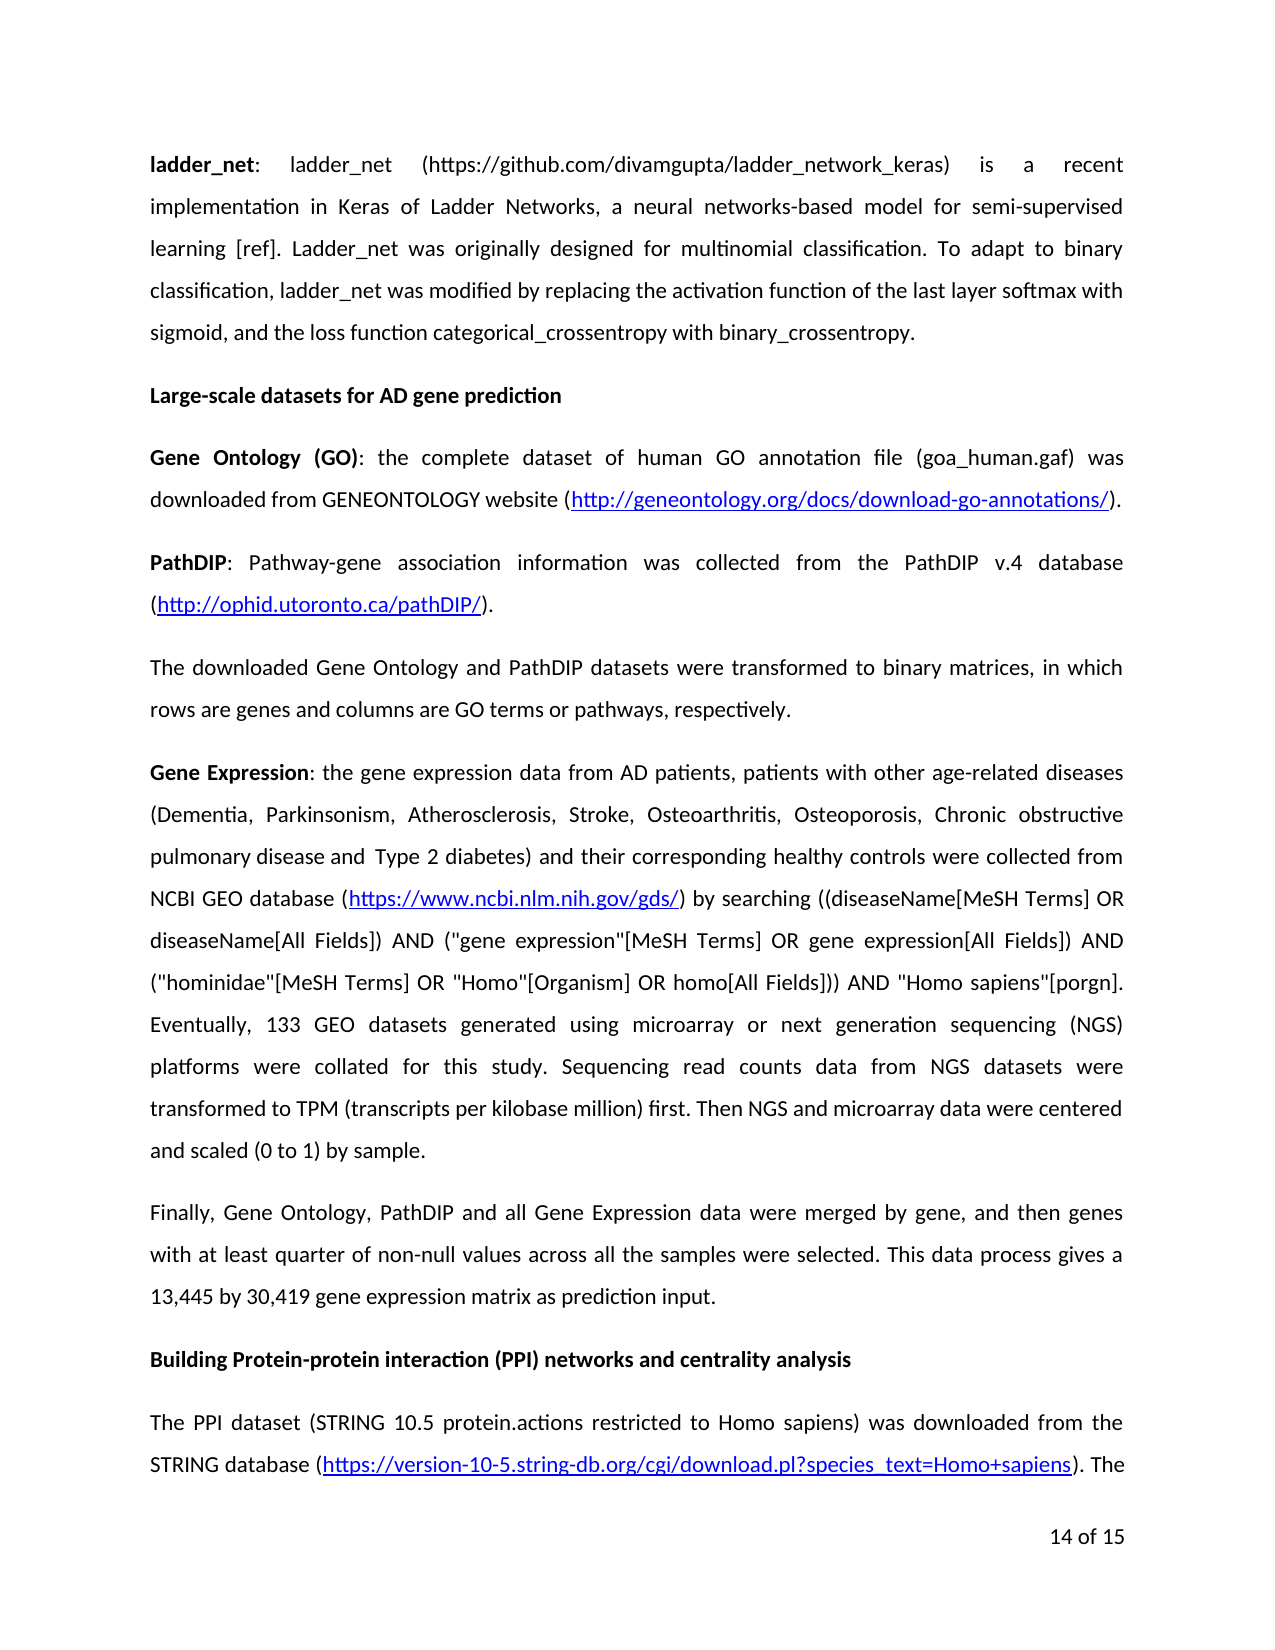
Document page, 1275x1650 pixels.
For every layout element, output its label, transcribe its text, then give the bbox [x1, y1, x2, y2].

text ladder_net: ladder_net (https://github.com/divamgupta/ladder_network_keras) is a recent implementation in Keras of Ladder Networks, a neural networks-based model for semi-supervised learning [ref]. Ladder_net was originally designed for multinomial classification. To adapt to binary classification, ladder_net was modified by replacing the activation function of the last layer softmax with sigmoid, and the loss function categorical_crossentropy with binary_crossentropy. [150, 150, 1125, 346]
text Large-scale datasets for AD gene prediction [150, 381, 1125, 409]
text PathDIP: Pathway-gene association information was collected from the PathDIP v.4 database (http://ophid.utoronto.ca/pathDIP/). [150, 548, 1125, 618]
text Building Protein-protein interaction (PPI) networks and centrality analysis [150, 1345, 1125, 1373]
text Finally, Gene Ontology, PathDIP and all Gene Expression data were merged by gene, and then genes with at least quarter of non-null values across all the samples were selected. This data process gives a 13,445 by 30,419 gene expression matrix as prediction input. [150, 1198, 1125, 1311]
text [150, 1408, 1125, 1478]
text Gene Ontology (GO): the complete dataset of human GO annotation file (goa_human.gaf) was downloaded from GENEONTOLOGY website (http://geneontology.org/docs/download-go-annotations/). [150, 443, 1125, 513]
text Gene Expression: the gene expression data from AD patients, patients with other age-related diseases (Dementia, Parkinsonism, Atherosclerosis, Stroke, Osteoarthritis, Osteoporosis, Chronic obstructive pulmonary disease and Type 2 diabetes) and their corresponding healthy controls were collected from NCBI GEO database (https://www.ncbi.nlm.nih.gov/gds/) by searching ((diseaseName[MeSH Terms] OR diseaseName[All Fields]) AND ("gene expression"[MeSH Terms] OR gene expression[All Fields]) AND ("hominidae"[MeSH Terms] OR "Homo"[Organism] OR homo[All Fields])) AND "Homo sapiens"[porgn]. Eventually, 133 GEO datasets generated using microarray or next generation sequencing (NGS) platforms were collated for this study. Sequencing read counts data from NGS datasets were transformed to TPM (transcripts per kilobase million) first. Then NGS and microarray data were centered and scaled (0 to 1) by sample. [150, 758, 1125, 1164]
text The downloaded Gene Ontology and PathDIP datasets were transformed to binary matrices, in which rows are genes and columns are GO terms or pathways, respectively. [150, 653, 1125, 723]
